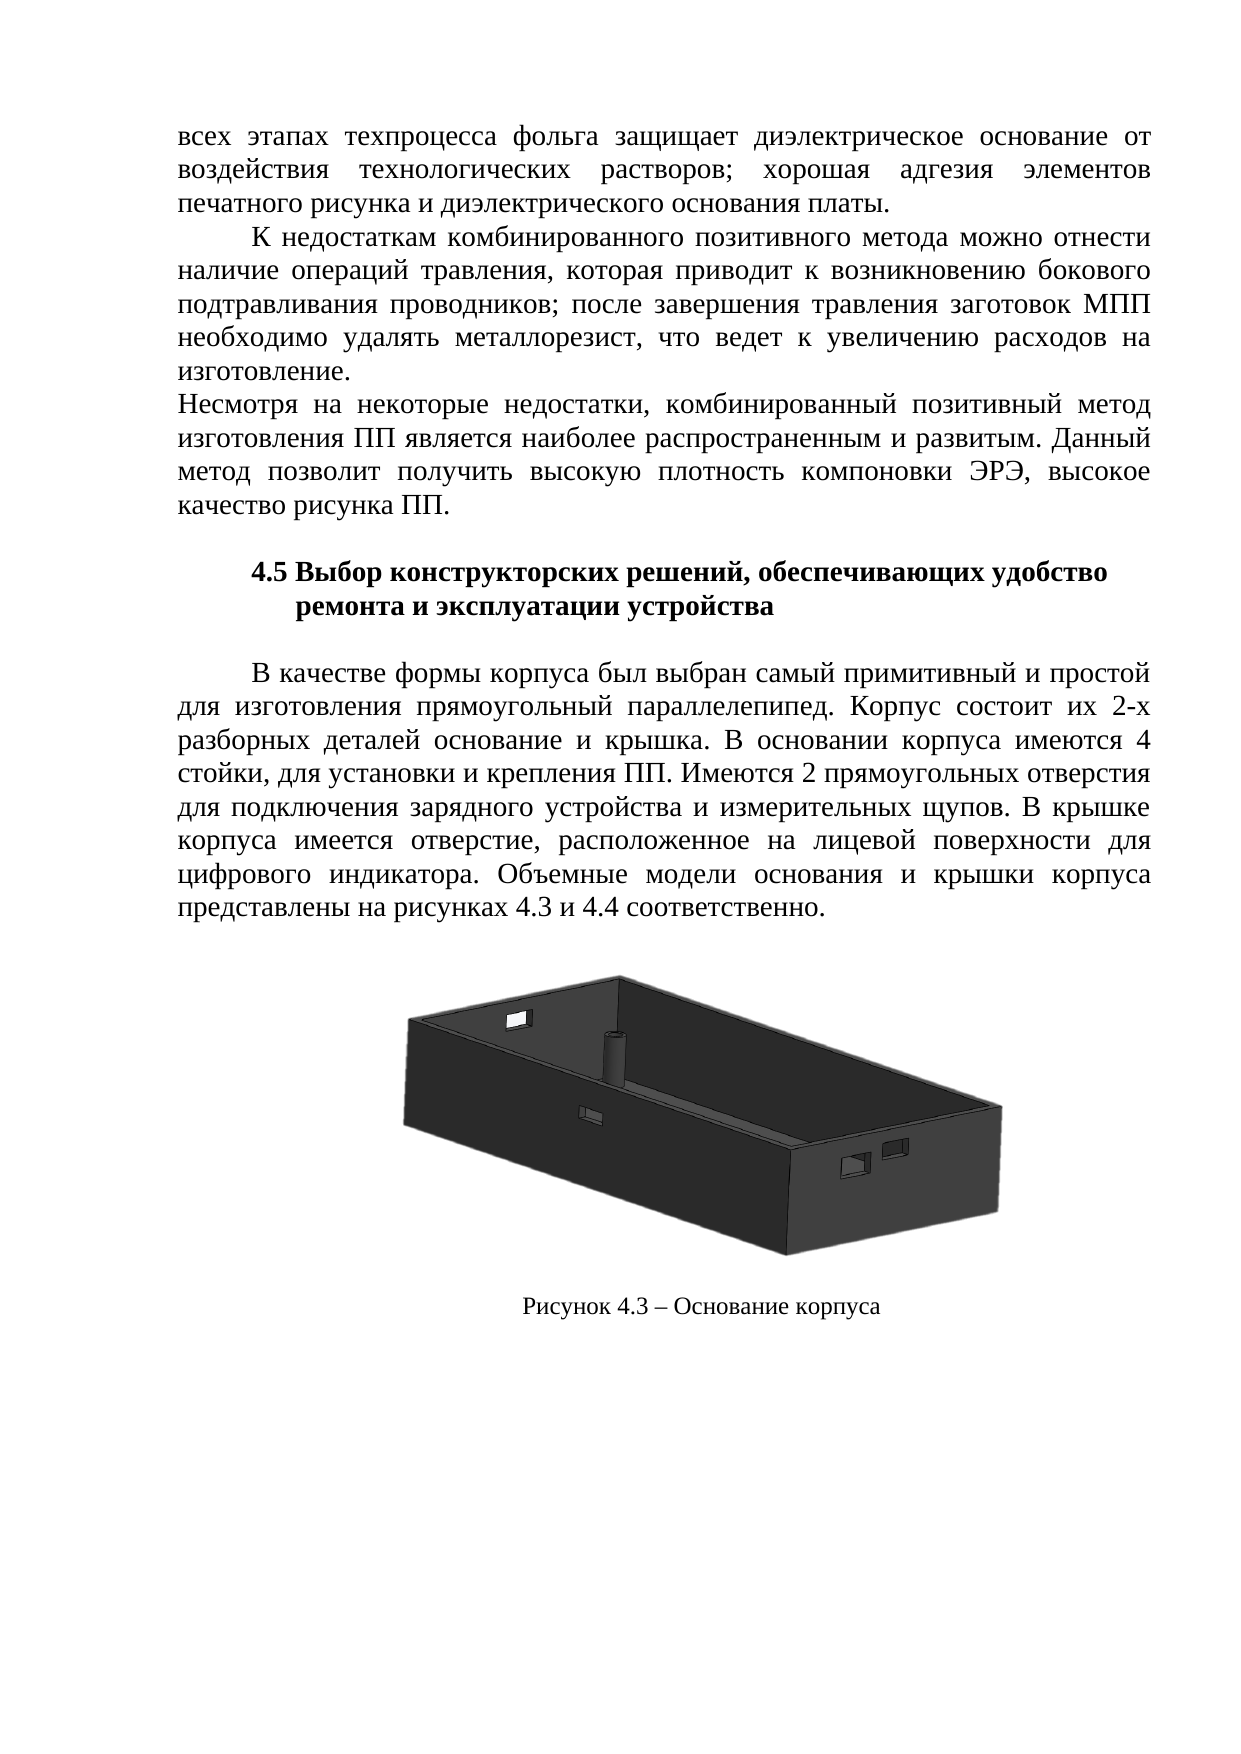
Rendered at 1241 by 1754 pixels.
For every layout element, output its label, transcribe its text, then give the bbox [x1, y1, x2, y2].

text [177, 118, 1152, 219]
picture [388, 956, 1014, 1263]
text В качестве формы корпуса был выбран самый примитивный и простой для изготовления прямоугольный параллелепипед. Корпус состоит их 2-х разборных деталей основание и крышка. В основании корпуса имеются 4 стойки, для установки и крепления ПП. Имеются 2 прямоугольных отверстия для подключения зарядного устройства и измерительных щупов. В крышке корпуса имеется отверстие, расположенное на лицевой поверхности для цифрового индикатора. Объемные модели основания и крышки корпуса представлены на рисунках 4.3 и 4.4 соответственно. [177, 655, 1152, 923]
text К недостаткам комбинированного позитивного метода можно отнести наличие операций травления, которая приводит к возникновению бокового подтравливания проводников; после завершения травления заготовок МПП необходимо удалять металлорезист, что ведет к увеличению расходов на изготовление. Несмотря на некоторые недостатки, комбинированный позитивный метод изготовления ПП является наиболее распространенным и развитым. Данный метод позволит получить высокую плотность компоновки ЭРЭ, высокое качество рисунка ПП. [177, 219, 1152, 521]
text 4.5 Выбор конструкторских решений, обеспечивающих удобство ремонта и эксплуатации устройства [251, 554, 1152, 621]
text Рисунок 4.3 – Основание корпуса [177, 1291, 1152, 1320]
